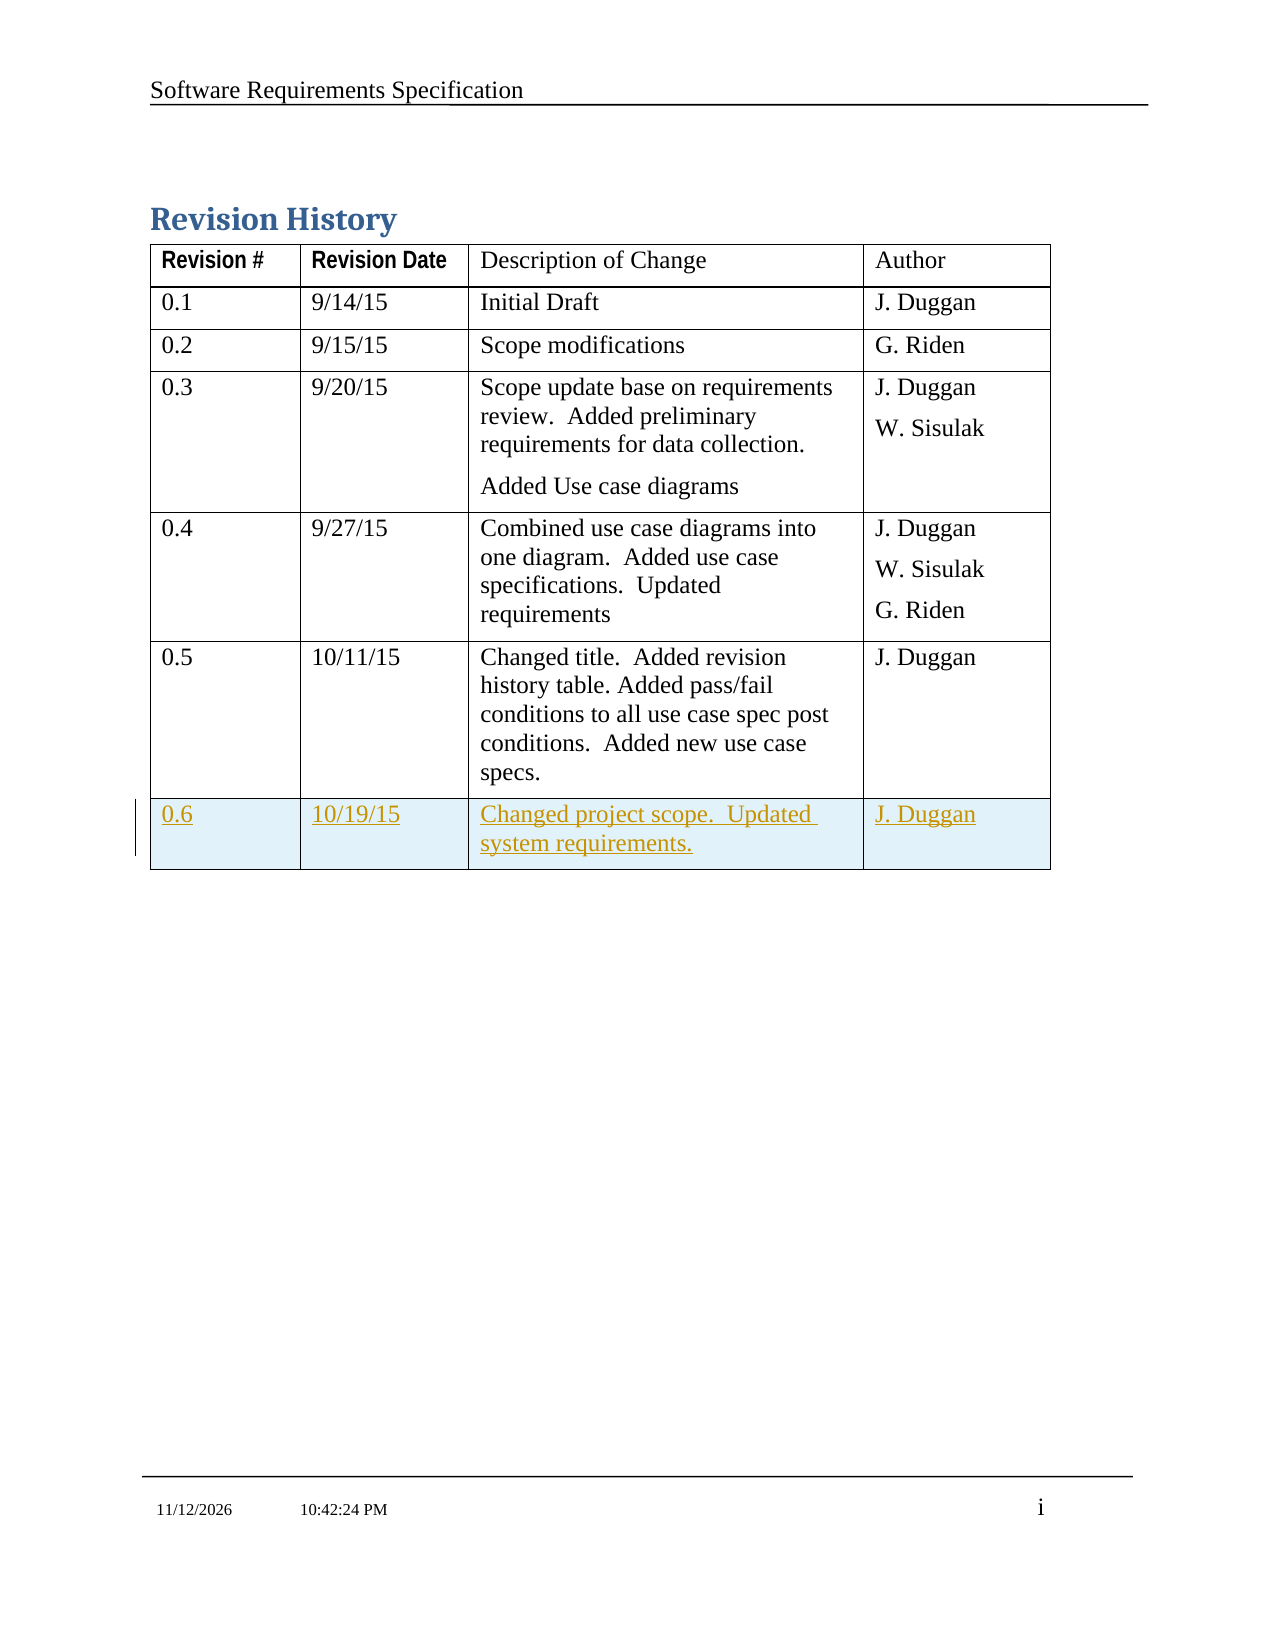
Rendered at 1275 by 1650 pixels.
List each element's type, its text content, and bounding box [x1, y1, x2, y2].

table_cell J. Duggan W. Sisulak G. Riden [864, 513, 1050, 641]
table_cell 9/15/15 [301, 330, 468, 371]
table_cell J. Duggan [864, 288, 1050, 329]
table_cell 0.4 [151, 513, 300, 641]
table_cell 0.1 [151, 288, 300, 329]
subtitle Revision History [150, 200, 1125, 238]
table_cell Scope update base on requirements review. Added preliminary requirements for data collection. Added Use case diagrams [469, 372, 863, 512]
table_header Description of Change [469, 245, 863, 286]
table_cell Changed title. Added revision history table. Added pass/fail conditions to all use case spec post conditions. Added new use case specs. [469, 642, 863, 798]
table_cell 9/20/15 [301, 372, 468, 512]
table_cell 9/14/15 [301, 288, 468, 329]
table_header Revision # [151, 245, 300, 286]
table_cell Combined use case diagrams into one diagram. Added use case specifications. Updated requirements [469, 513, 863, 641]
table_cell Scope modifications [469, 330, 863, 371]
table_cell J. Duggan [864, 642, 1050, 798]
table_cell J. Duggan W. Sisulak [864, 372, 1050, 512]
table_header Author [864, 245, 1050, 286]
table_cell 0.5 [151, 642, 300, 798]
table_cell 10/11/15 [301, 642, 468, 798]
table_header Revision Date [301, 245, 468, 286]
table_cell 0.2 [151, 330, 300, 371]
table_cell 0.3 [151, 372, 300, 512]
table_cell G. Riden [864, 330, 1050, 371]
table_cell Initial Draft [469, 288, 863, 329]
table_cell 9/27/15 [301, 513, 468, 641]
